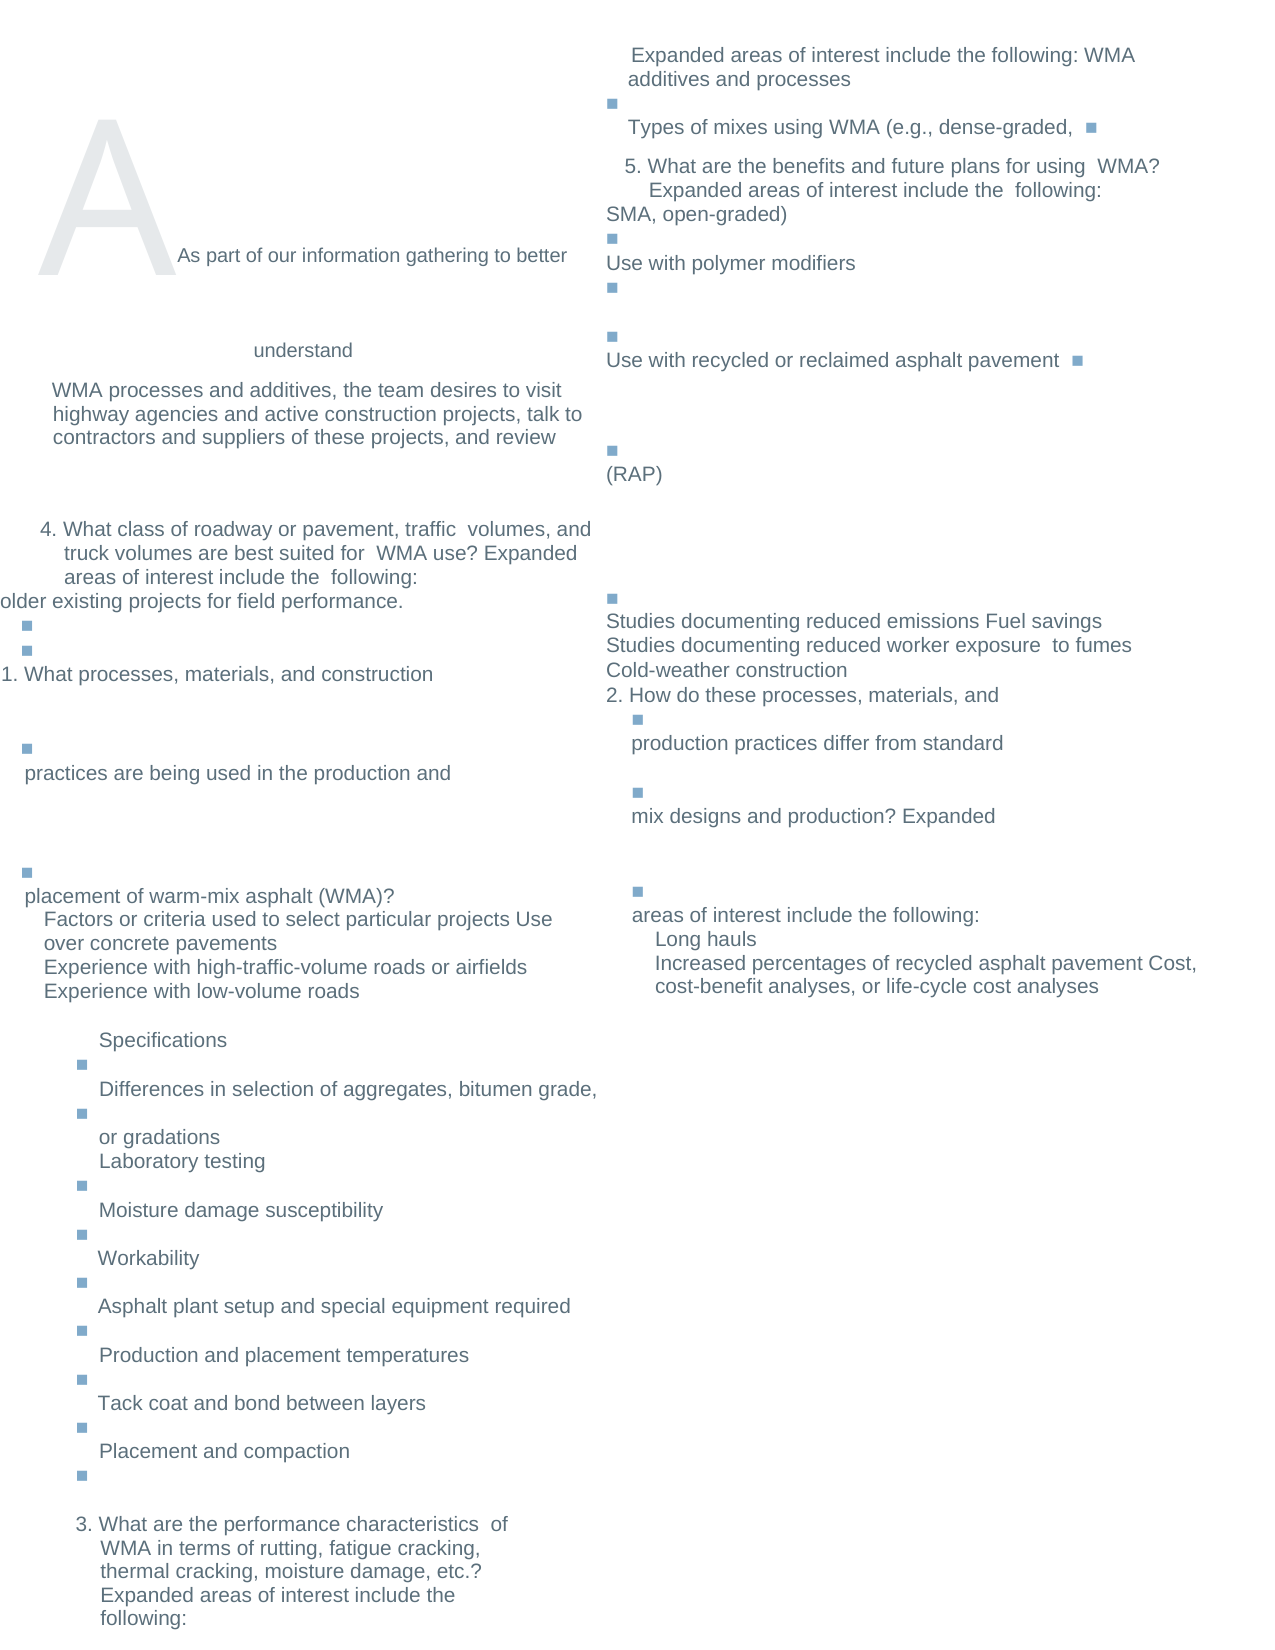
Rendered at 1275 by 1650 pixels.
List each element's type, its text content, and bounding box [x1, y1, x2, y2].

text 2. How do these processes, materials, and [606, 682, 1212, 706]
text Experience with high-traffic-volume roads or airfields Experience with low-volume roads [44, 956, 603, 1002]
text ■ [21, 736, 606, 760]
text ■ [76, 1173, 1212, 1197]
text Long hauls [655, 927, 1212, 951]
text Cold-weather construction [606, 658, 1212, 682]
text Tack coat and bond between layers [97, 1391, 1212, 1415]
text Studies documenting reduced worker exposure to fumes [606, 634, 1212, 657]
text ■ [76, 1221, 1212, 1245]
text ■ [76, 1100, 1212, 1124]
text 3. What are the performance characteristics of WMA in terms of rutting, fatigue cracking, thermal cracking, moisture damage, etc.? Expanded areas of interest include the following: [75, 1512, 546, 1630]
text older existing projects for field performance. [0, 589, 606, 613]
text placement of warm-mix asphalt (WMA)? [24, 884, 606, 908]
text ■ [21, 859, 606, 883]
text mix designs and production? Expanded [631, 804, 1212, 828]
text Laboratory testing [99, 1149, 1212, 1173]
text or gradations [99, 1125, 1212, 1149]
text Specifications [99, 1028, 1212, 1052]
text Production and placement temperatures [99, 1342, 1212, 1366]
text practices are being used in the production and [24, 761, 606, 784]
text ■ [21, 638, 606, 662]
text Differences in selection of aggregates, bitumen grade, [99, 1076, 1212, 1100]
text ■ [76, 1052, 1212, 1076]
text Factors or criteria used to select particular projects Use over concrete pavements [43, 908, 573, 955]
text ■ [76, 1318, 1212, 1342]
text ■ [606, 91, 1212, 115]
text (RAP) [606, 462, 1212, 486]
text ■ [606, 324, 1212, 348]
text production practices differ from standard [631, 731, 1212, 755]
text ■ [76, 1366, 1212, 1390]
text Use with polymer modifiers [606, 251, 1212, 274]
text Expanded areas of interest include the following: WMA additives and processes [628, 44, 1191, 91]
text ■ [21, 613, 606, 637]
text Types of mixes using WMA (e.g., dense-graded, ■ [606, 115, 1137, 139]
text SMA, open-graded) [606, 202, 1212, 226]
text 1. What processes, materials, and construction [1, 662, 606, 686]
text ■ [606, 438, 1212, 462]
text 5. What are the benefits and future plans for using WMA? Expanded areas of interest include the following: [624, 154, 1209, 202]
text Asphalt plant setup and special equipment required [98, 1294, 1212, 1318]
text ■ [76, 1270, 1212, 1294]
text Placement and compaction [99, 1439, 1212, 1463]
text AAs part of our information gathering to better understand [0, 44, 606, 378]
text Workability [97, 1246, 1212, 1270]
text Moisture damage susceptibility [98, 1197, 1212, 1221]
text Increased percentages of recycled asphalt pavement Cost, cost-benefit analyses, or life-cycle cost analyses [654, 951, 1209, 998]
text Studies documenting reduced emissions Fuel savings [606, 610, 1212, 633]
text WMA processes and additives, the team desires to visit highway agencies and active construction projects, talk to contractors and suppliers of these projects, and review [52, 378, 606, 449]
text ■ [631, 780, 1212, 804]
text Use with recycled or reclaimed asphalt pavement ■ [606, 348, 1212, 372]
text ■ [631, 878, 1212, 902]
text ■ [76, 1463, 1212, 1487]
text ■ [606, 274, 1212, 298]
text areas of interest include the following: [632, 903, 1212, 927]
text 4. What class of roadway or pavement, traffic volumes, and truck volumes are best suited for WMA use? Expanded areas of interest include the following: [40, 518, 603, 588]
text ■ [76, 1415, 1212, 1439]
text ■ [631, 707, 1212, 731]
text ■ [606, 586, 1212, 610]
text ■ [606, 226, 1212, 250]
